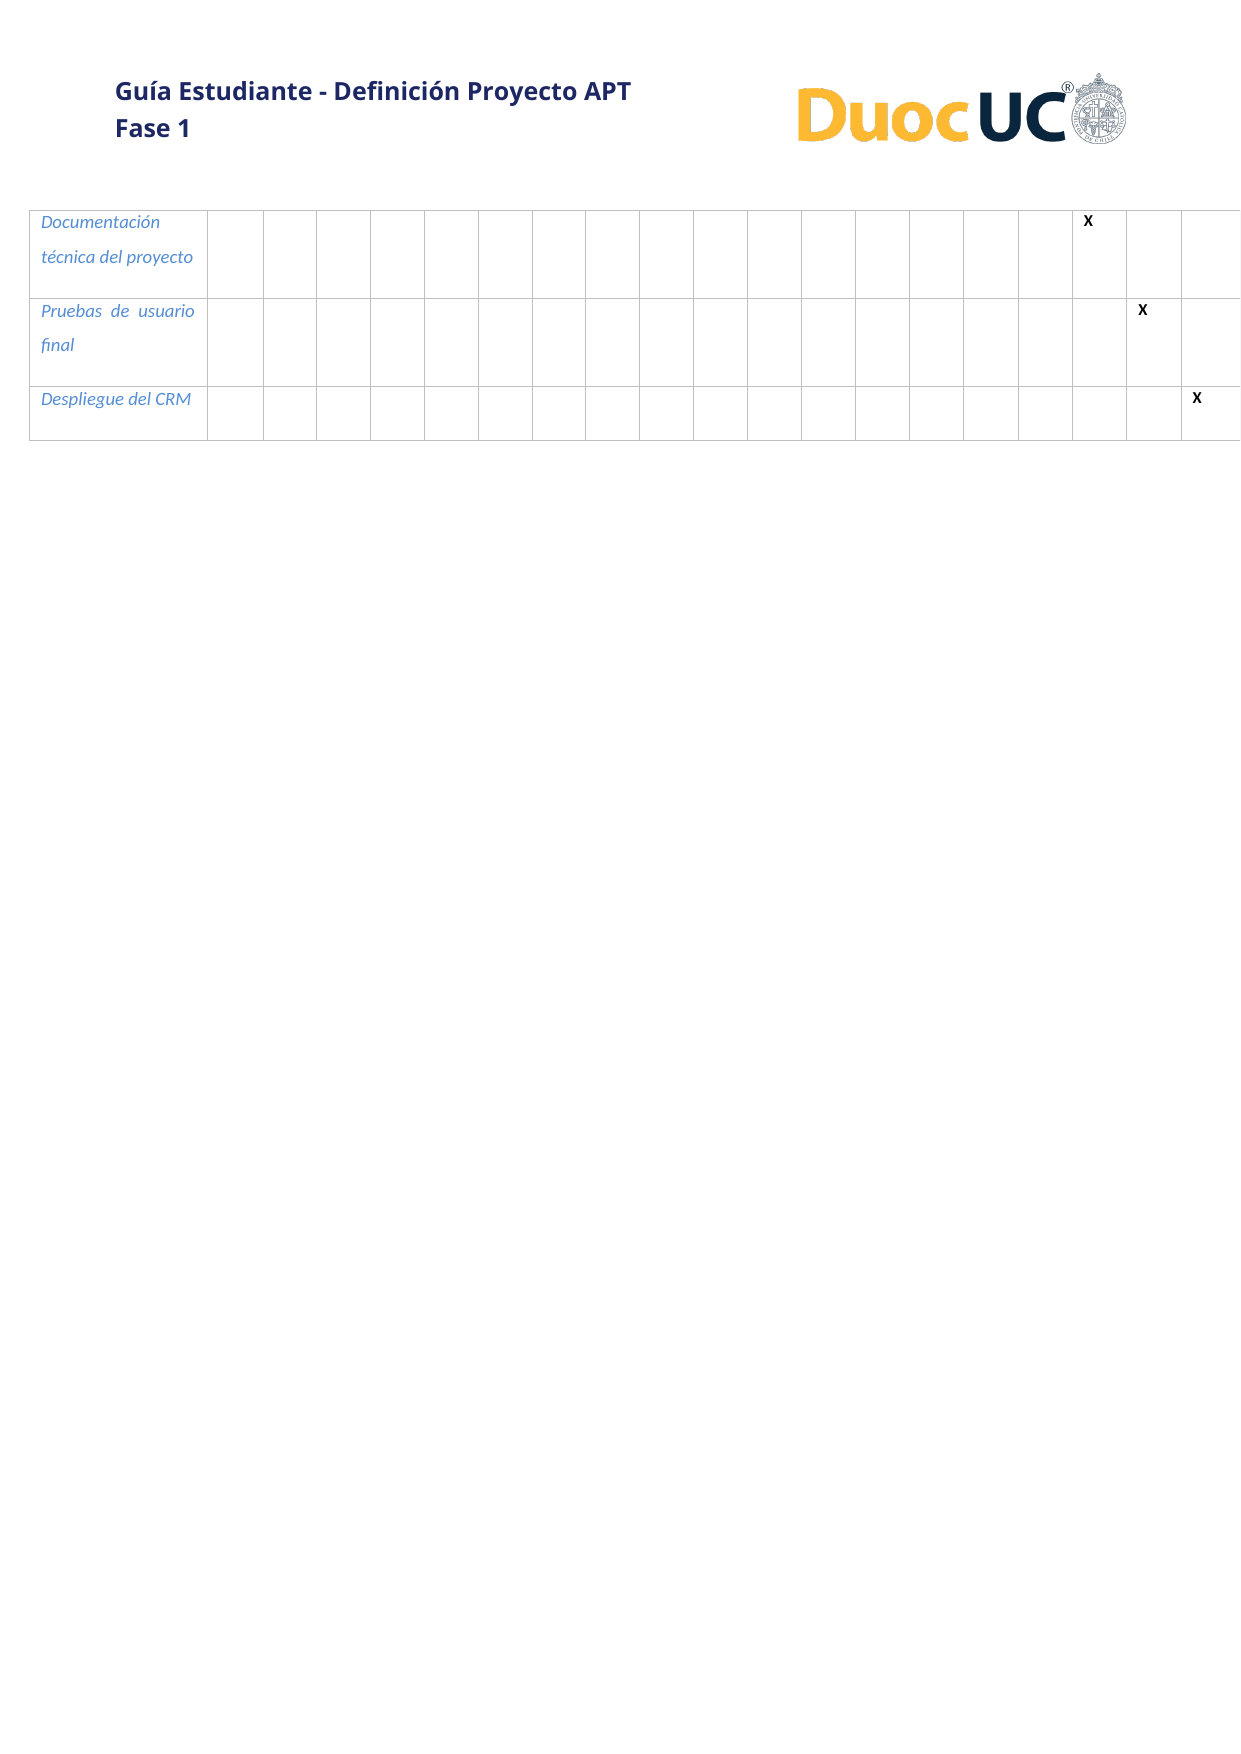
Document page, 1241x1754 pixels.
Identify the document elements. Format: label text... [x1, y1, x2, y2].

table_cell [586, 211, 639, 298]
table_cell [748, 299, 801, 386]
table_cell [856, 387, 909, 439]
table_cell [208, 387, 263, 439]
table_cell X [1127, 299, 1181, 386]
table_cell [964, 387, 1018, 439]
table_cell [910, 387, 963, 439]
table_cell [371, 211, 424, 298]
table_cell [264, 387, 316, 439]
table_cell X [1073, 211, 1126, 298]
table_cell [694, 387, 747, 439]
table_cell [856, 299, 909, 386]
table_cell [1073, 299, 1126, 386]
table_cell [748, 211, 801, 298]
table_cell [748, 387, 801, 439]
table_cell [1019, 387, 1072, 439]
table_cell [264, 299, 316, 386]
table_cell [425, 299, 478, 386]
table_cell [694, 299, 747, 386]
table_cell [964, 211, 1018, 298]
table_cell [1182, 299, 1240, 386]
table_cell [694, 211, 747, 298]
table_cell [802, 299, 855, 386]
table_cell [425, 387, 478, 439]
table_cell [910, 299, 963, 386]
table_cell [371, 299, 424, 386]
table_cell [479, 387, 532, 439]
table_cell Despliegue del CRM [30, 387, 207, 439]
picture [798, 73, 1126, 144]
table_cell [586, 387, 639, 439]
table_cell [1127, 387, 1181, 439]
table_cell [964, 299, 1018, 386]
table_cell Documentación técnica del proyecto [30, 211, 207, 298]
table_cell X [1182, 387, 1240, 439]
table_cell [533, 387, 585, 439]
table_cell [640, 387, 693, 439]
table_cell [264, 211, 316, 298]
table_cell [425, 211, 478, 298]
table_cell [479, 299, 532, 386]
table_cell [479, 211, 532, 298]
table_cell [317, 211, 370, 298]
table_cell [586, 299, 639, 386]
table_cell [533, 299, 585, 386]
table_cell [640, 211, 693, 298]
table_cell [802, 387, 855, 439]
table_cell Pruebas de usuario final [30, 299, 207, 386]
table_cell [640, 299, 693, 386]
table_cell [802, 211, 855, 298]
table_cell [1127, 211, 1181, 298]
table_cell [856, 211, 909, 298]
table_cell [317, 387, 370, 439]
table_cell [208, 299, 263, 386]
table_cell [208, 211, 263, 298]
table_cell [1073, 387, 1126, 439]
table_cell [533, 211, 585, 298]
table_cell [371, 387, 424, 439]
table_cell [1019, 211, 1072, 298]
table_cell [910, 211, 963, 298]
table_cell [1182, 211, 1240, 298]
table_cell [1019, 299, 1072, 386]
table_cell [317, 299, 370, 386]
